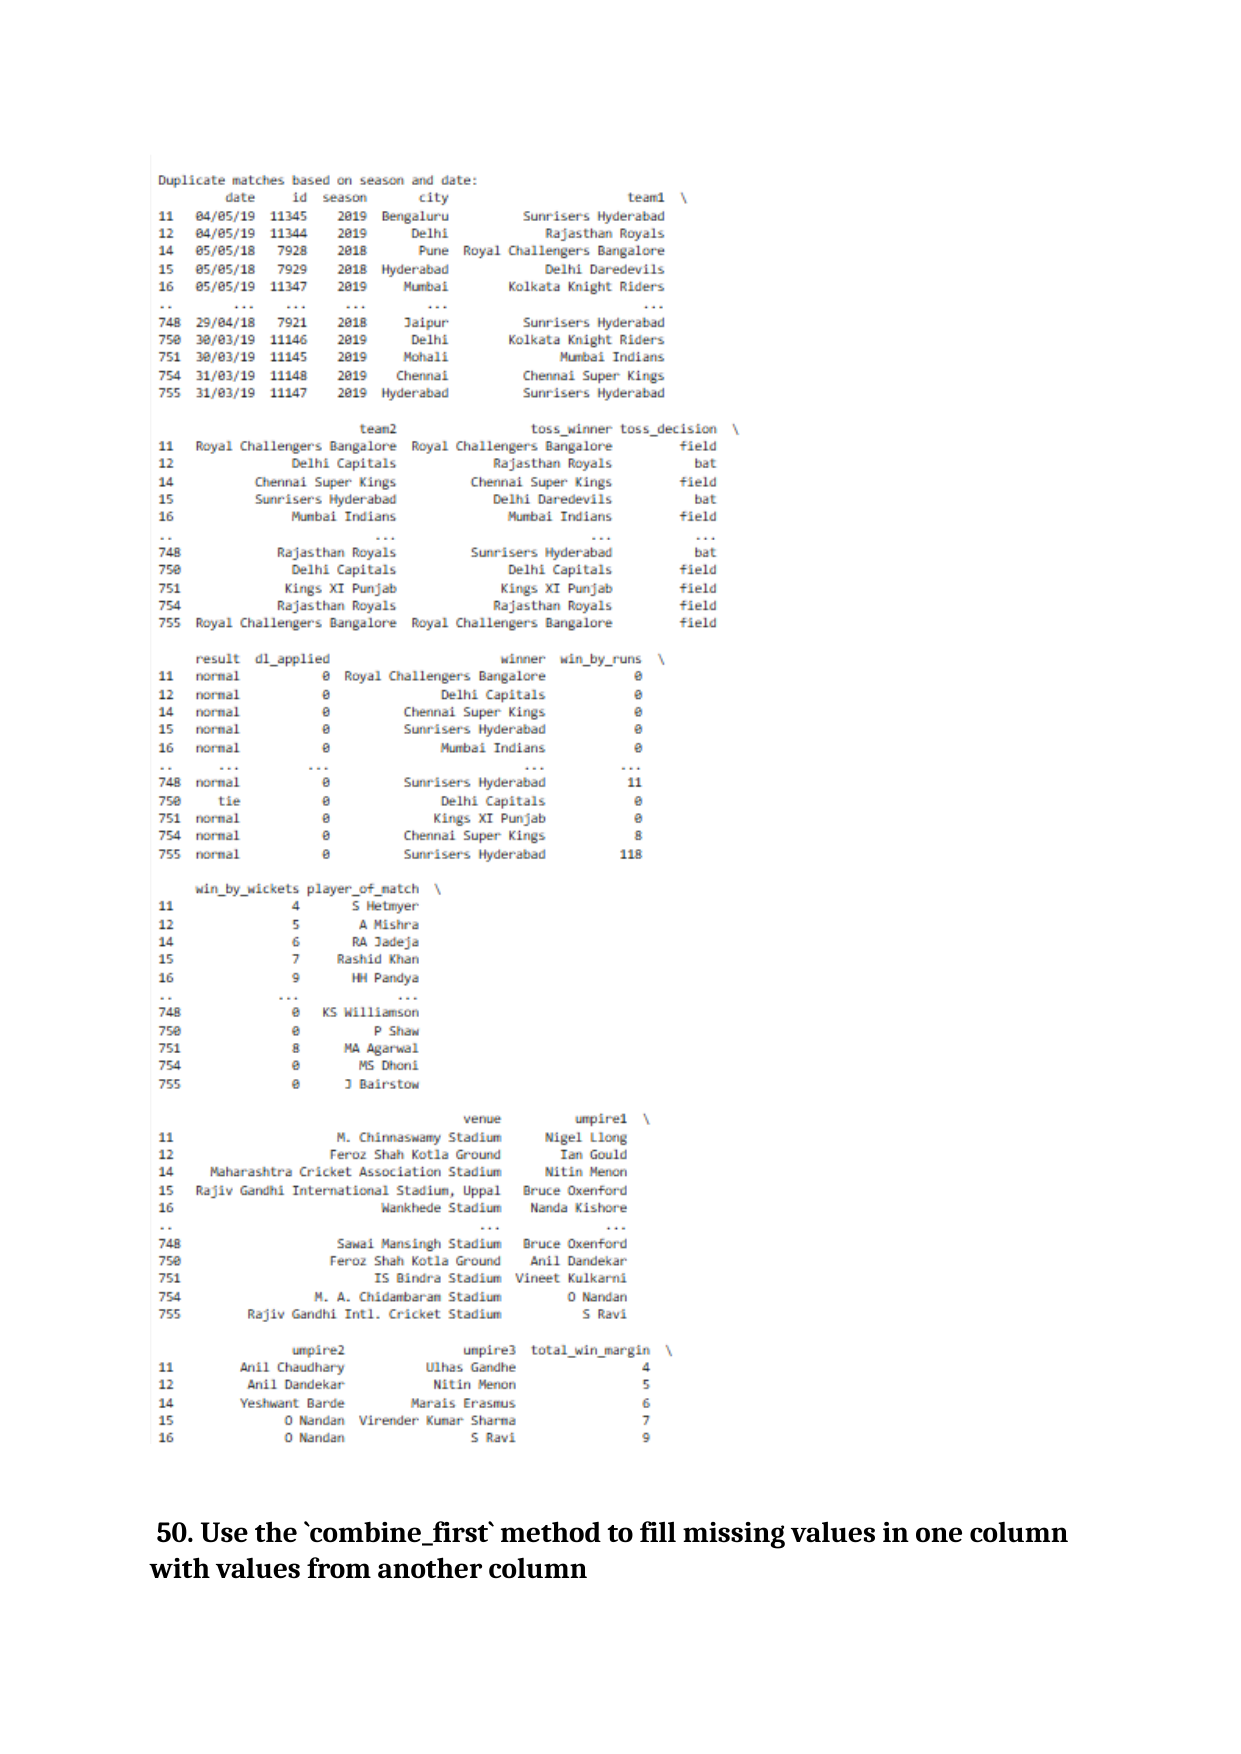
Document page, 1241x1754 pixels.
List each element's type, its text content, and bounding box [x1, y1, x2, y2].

picture [150, 150, 899, 1444]
text 50. Use the `combine_first` method to fill missing values in one column with values from another column [150, 1516, 1090, 1586]
